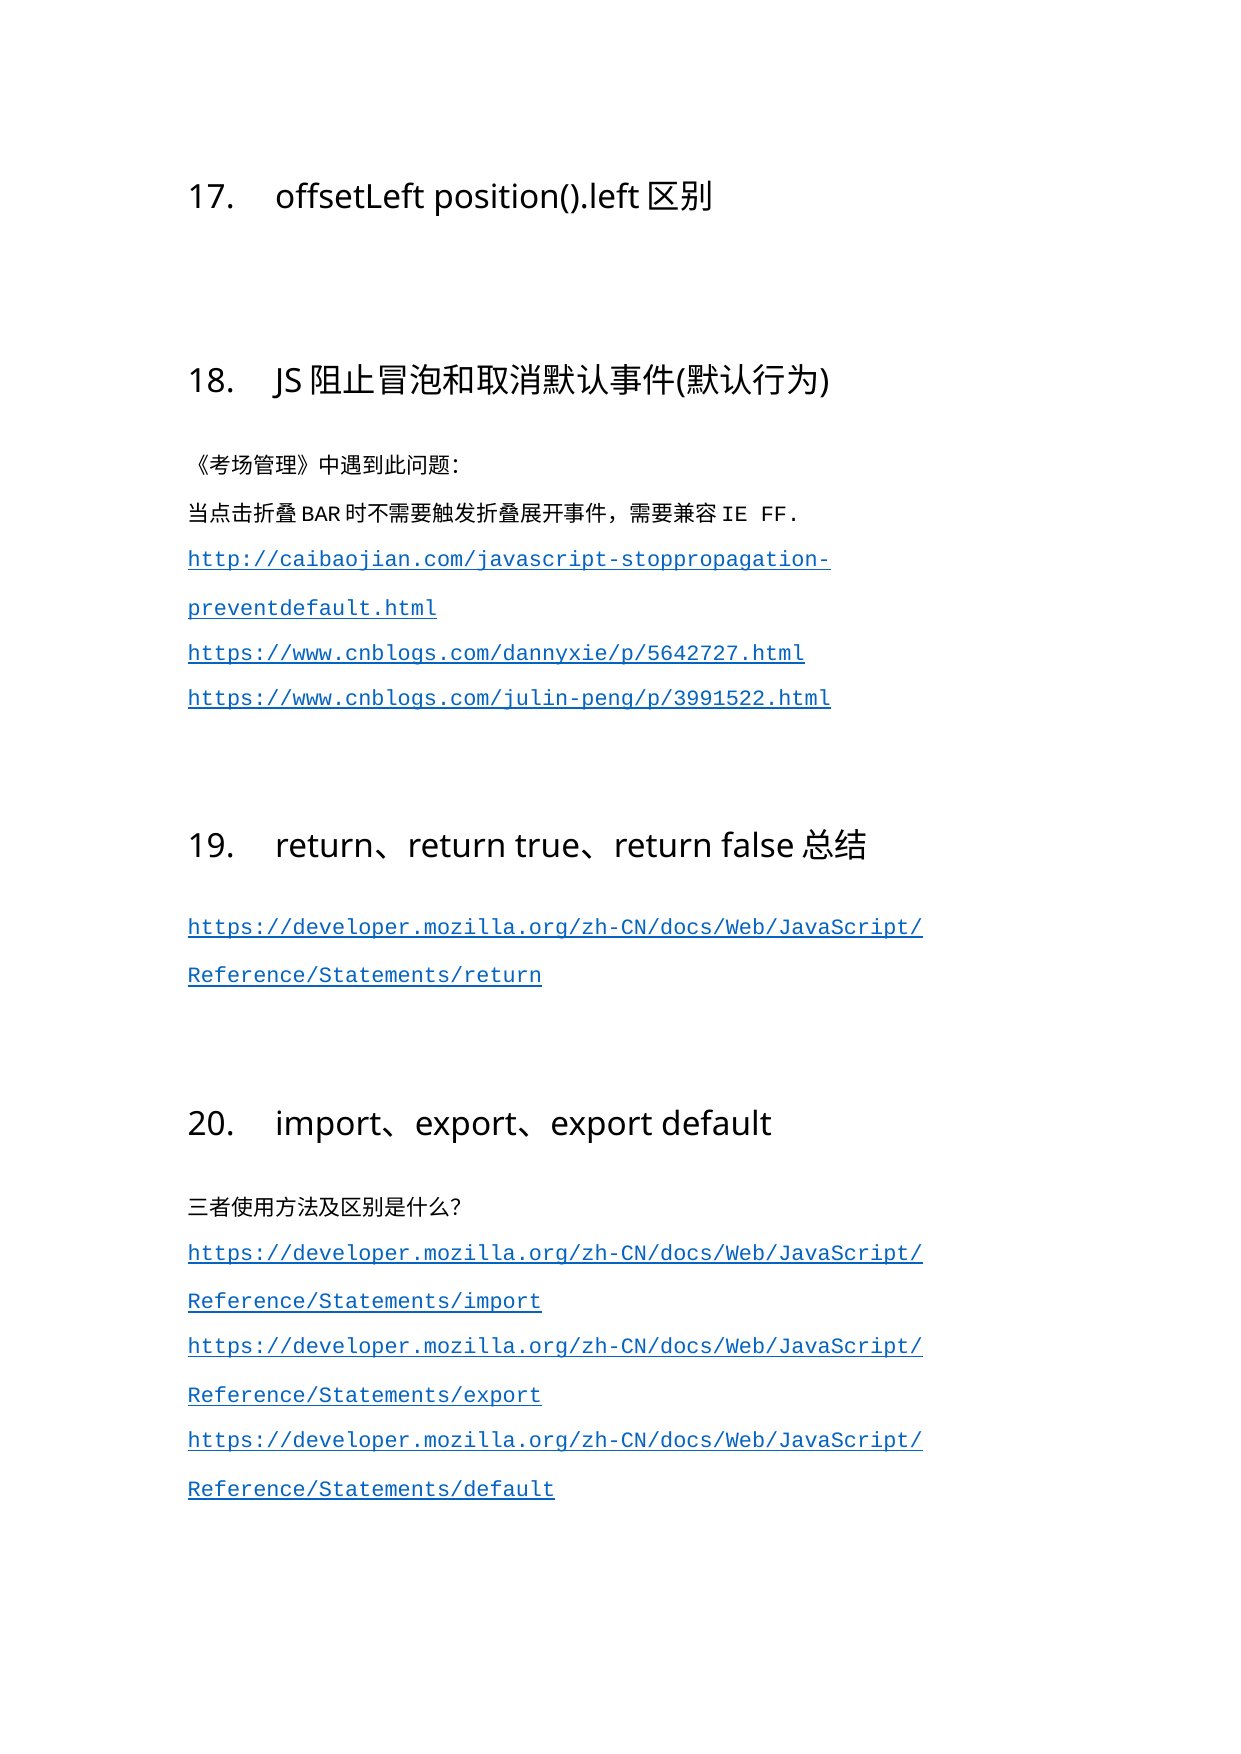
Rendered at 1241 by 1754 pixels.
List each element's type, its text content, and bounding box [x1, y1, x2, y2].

text http://caibaojian.com/javascript-stoppropagation-preventdefault.html [187, 544, 1053, 626]
subtitle offsetLeft position().left区别 [187, 162, 1053, 227]
text https://developer.mozilla.org/zh-CN/docs/Web/JavaScript/Reference/Statements/import [187, 1238, 1053, 1319]
text https://www.cnblogs.com/dannyxie/p/5642727.html [187, 638, 1053, 671]
text https://developer.mozilla.org/zh-CN/docs/Web/JavaScript/Reference/Statements/return [187, 912, 1053, 993]
text https://developer.mozilla.org/zh-CN/docs/Web/JavaScript/Reference/Statements/default [187, 1425, 1053, 1507]
text https://developer.mozilla.org/zh-CN/docs/Web/JavaScript/Reference/Statements/export [187, 1332, 1053, 1413]
subtitle return、return true、return false总结 [187, 810, 1053, 875]
text https://www.cnblogs.com/julin-peng/p/3991522.html [187, 683, 1053, 716]
subtitle JS阻止冒泡和取消默认事件(默认行为) [187, 346, 1053, 411]
text 当点击折叠BAR时不需要触发折叠展开事件，需要兼容IE FF. [187, 496, 1053, 528]
text 三者使用方法及区别是什么？ [187, 1190, 1053, 1222]
text 《考场管理》中遇到此问题： [187, 448, 1053, 480]
subtitle import、export、export default [187, 1088, 1053, 1153]
